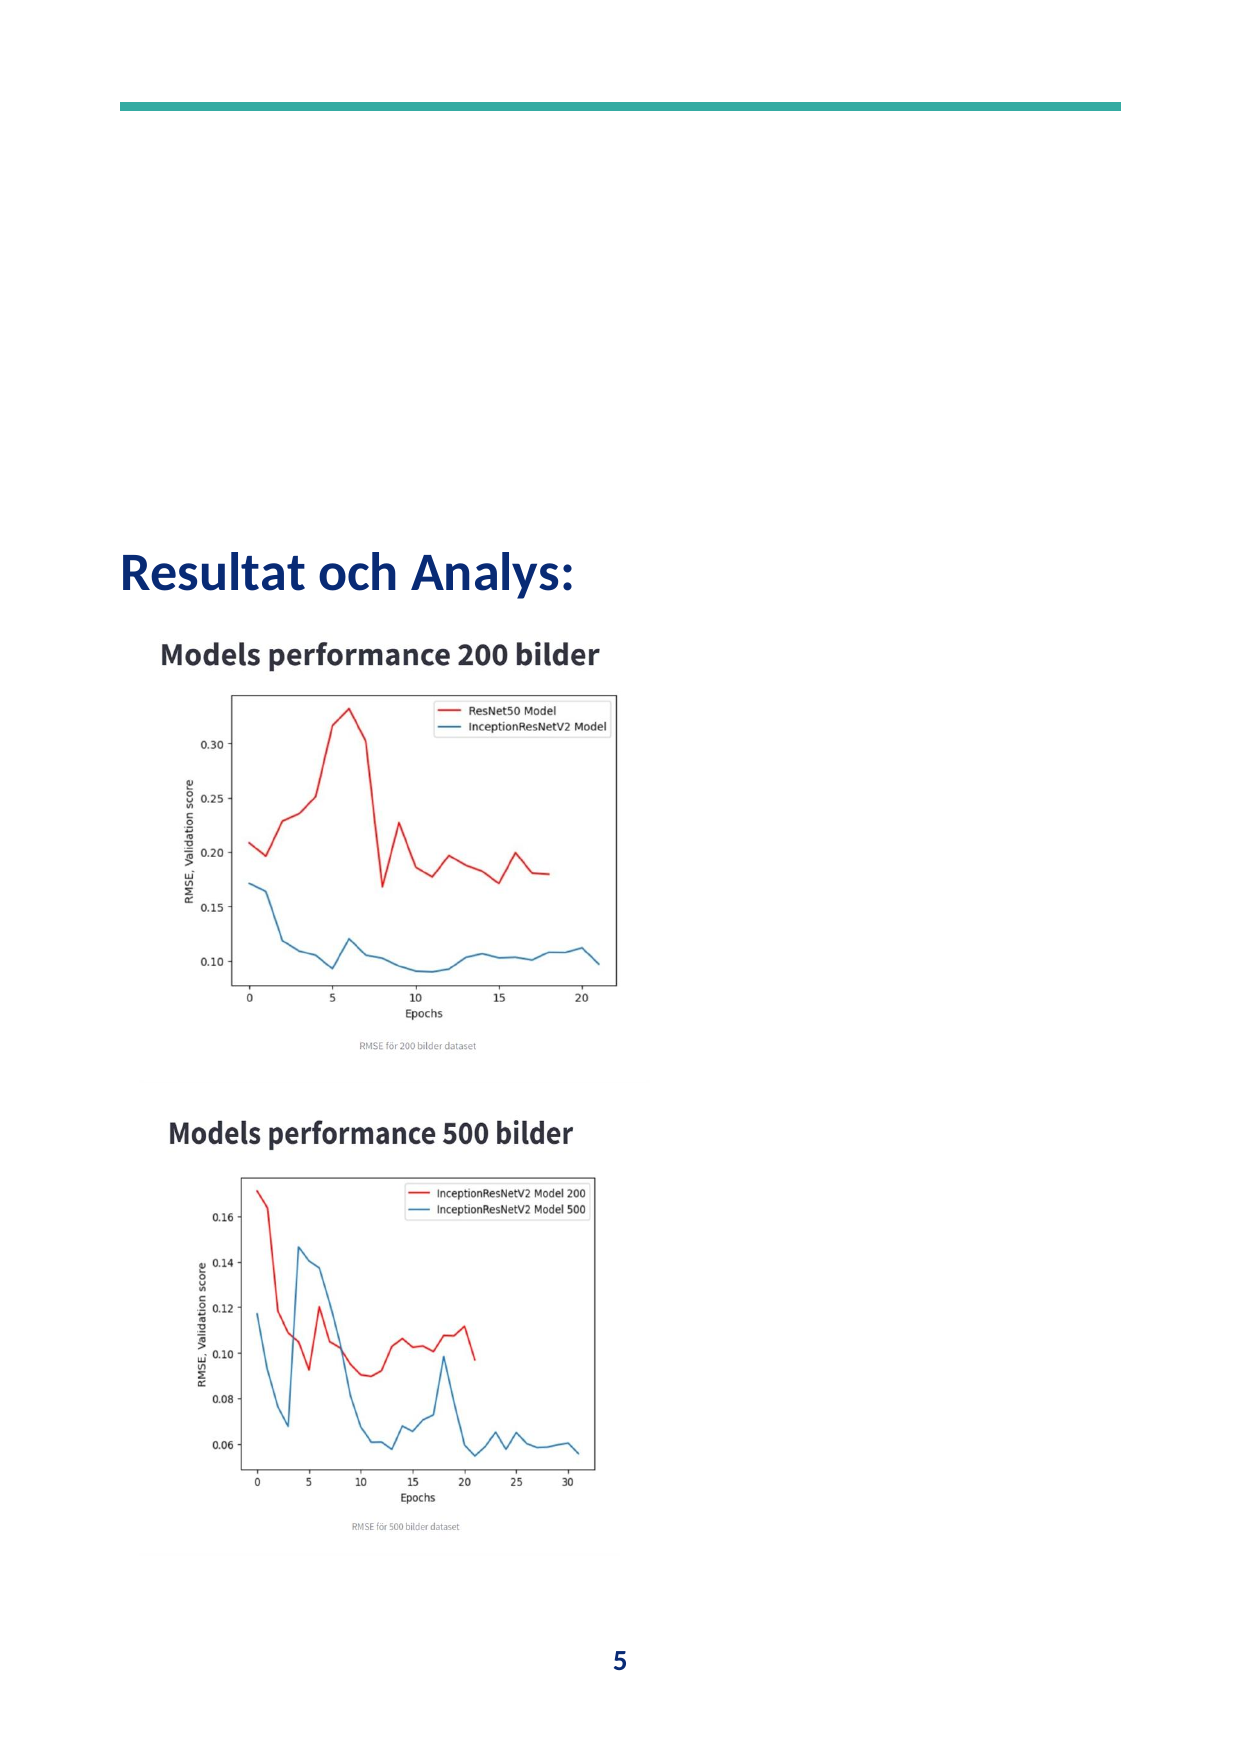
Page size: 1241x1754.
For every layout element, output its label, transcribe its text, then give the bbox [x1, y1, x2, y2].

text Resultat och Analys: [120, 538, 1120, 604]
